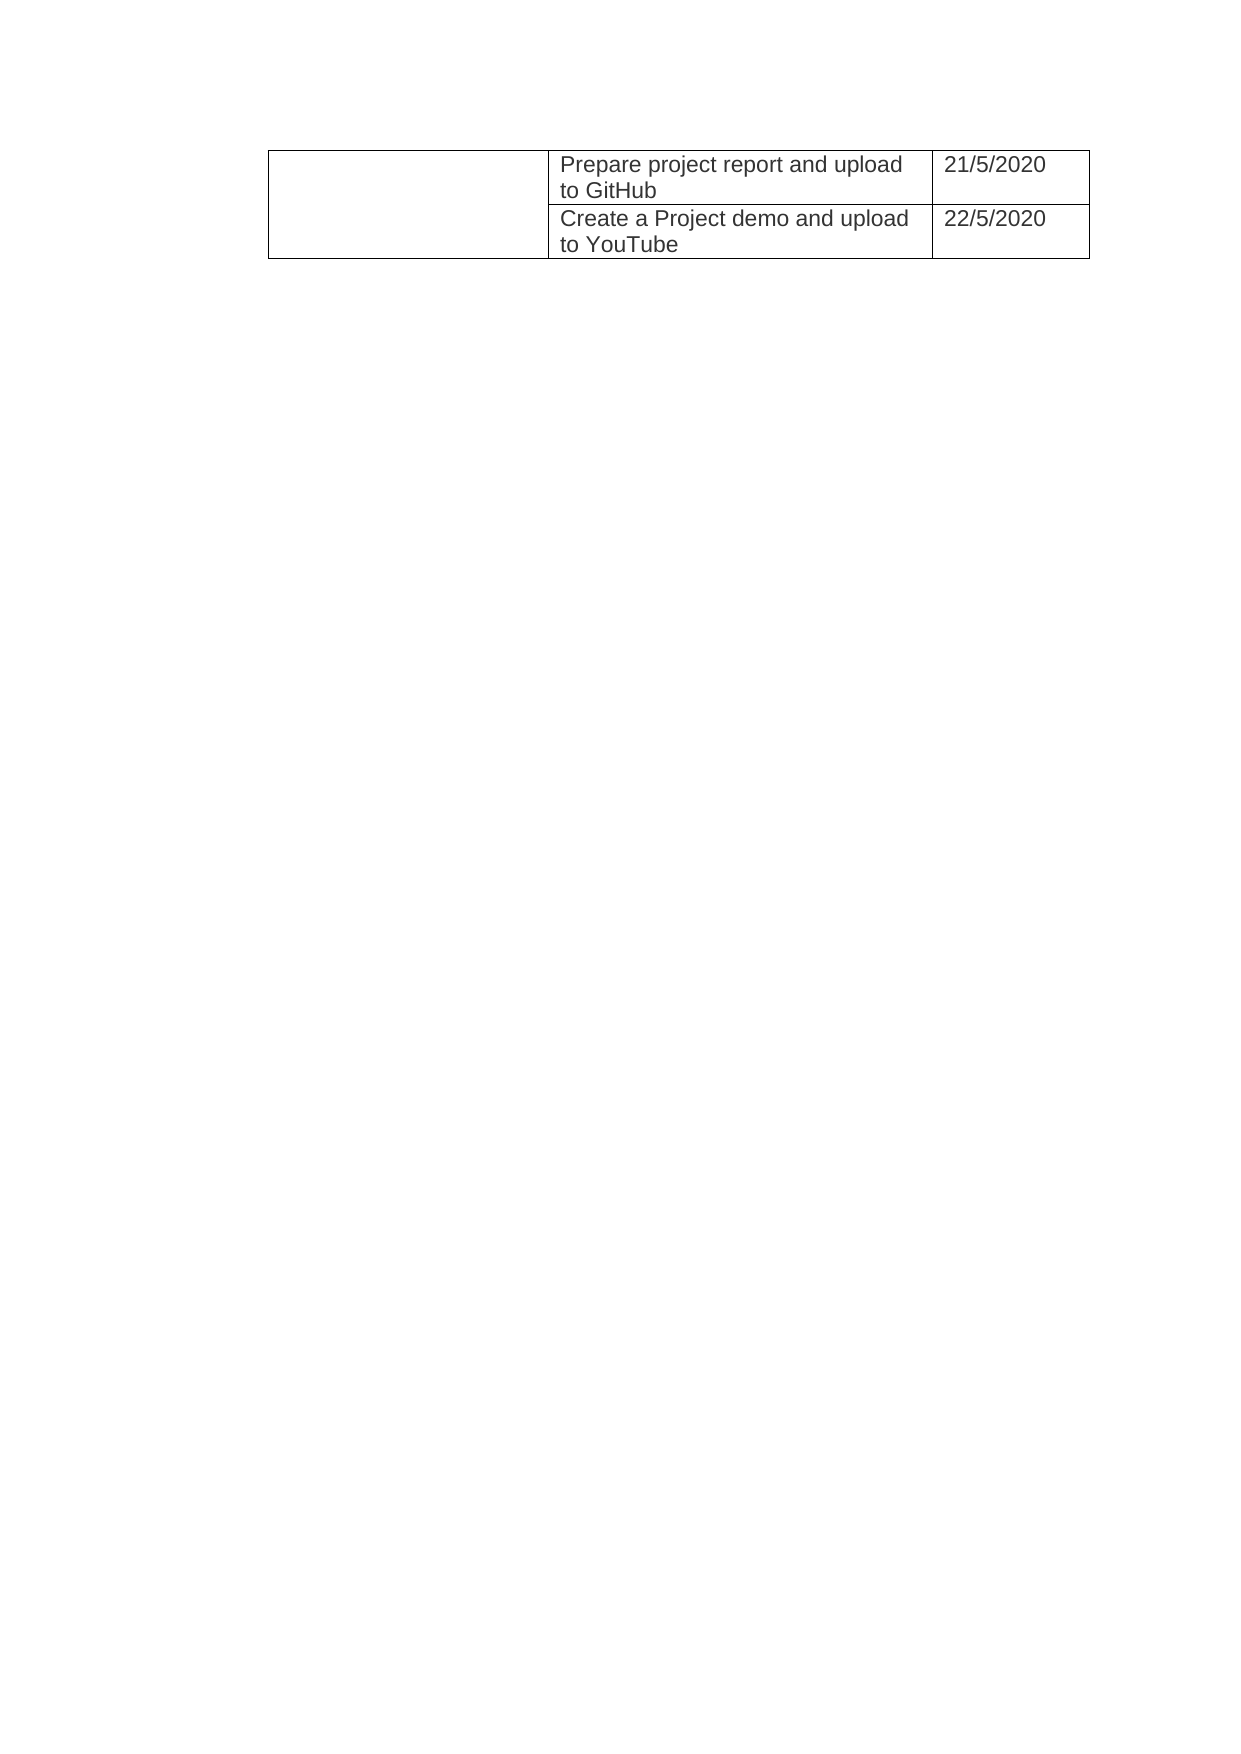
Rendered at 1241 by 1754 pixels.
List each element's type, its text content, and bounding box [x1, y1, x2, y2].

table_cell Prepare project report and upload to GitHub [549, 151, 932, 204]
table_cell Create a Project demo and upload to YouTube [549, 205, 932, 257]
table_cell 22/5/2020 [933, 205, 1089, 257]
table_cell 21/5/2020 [933, 151, 1089, 204]
